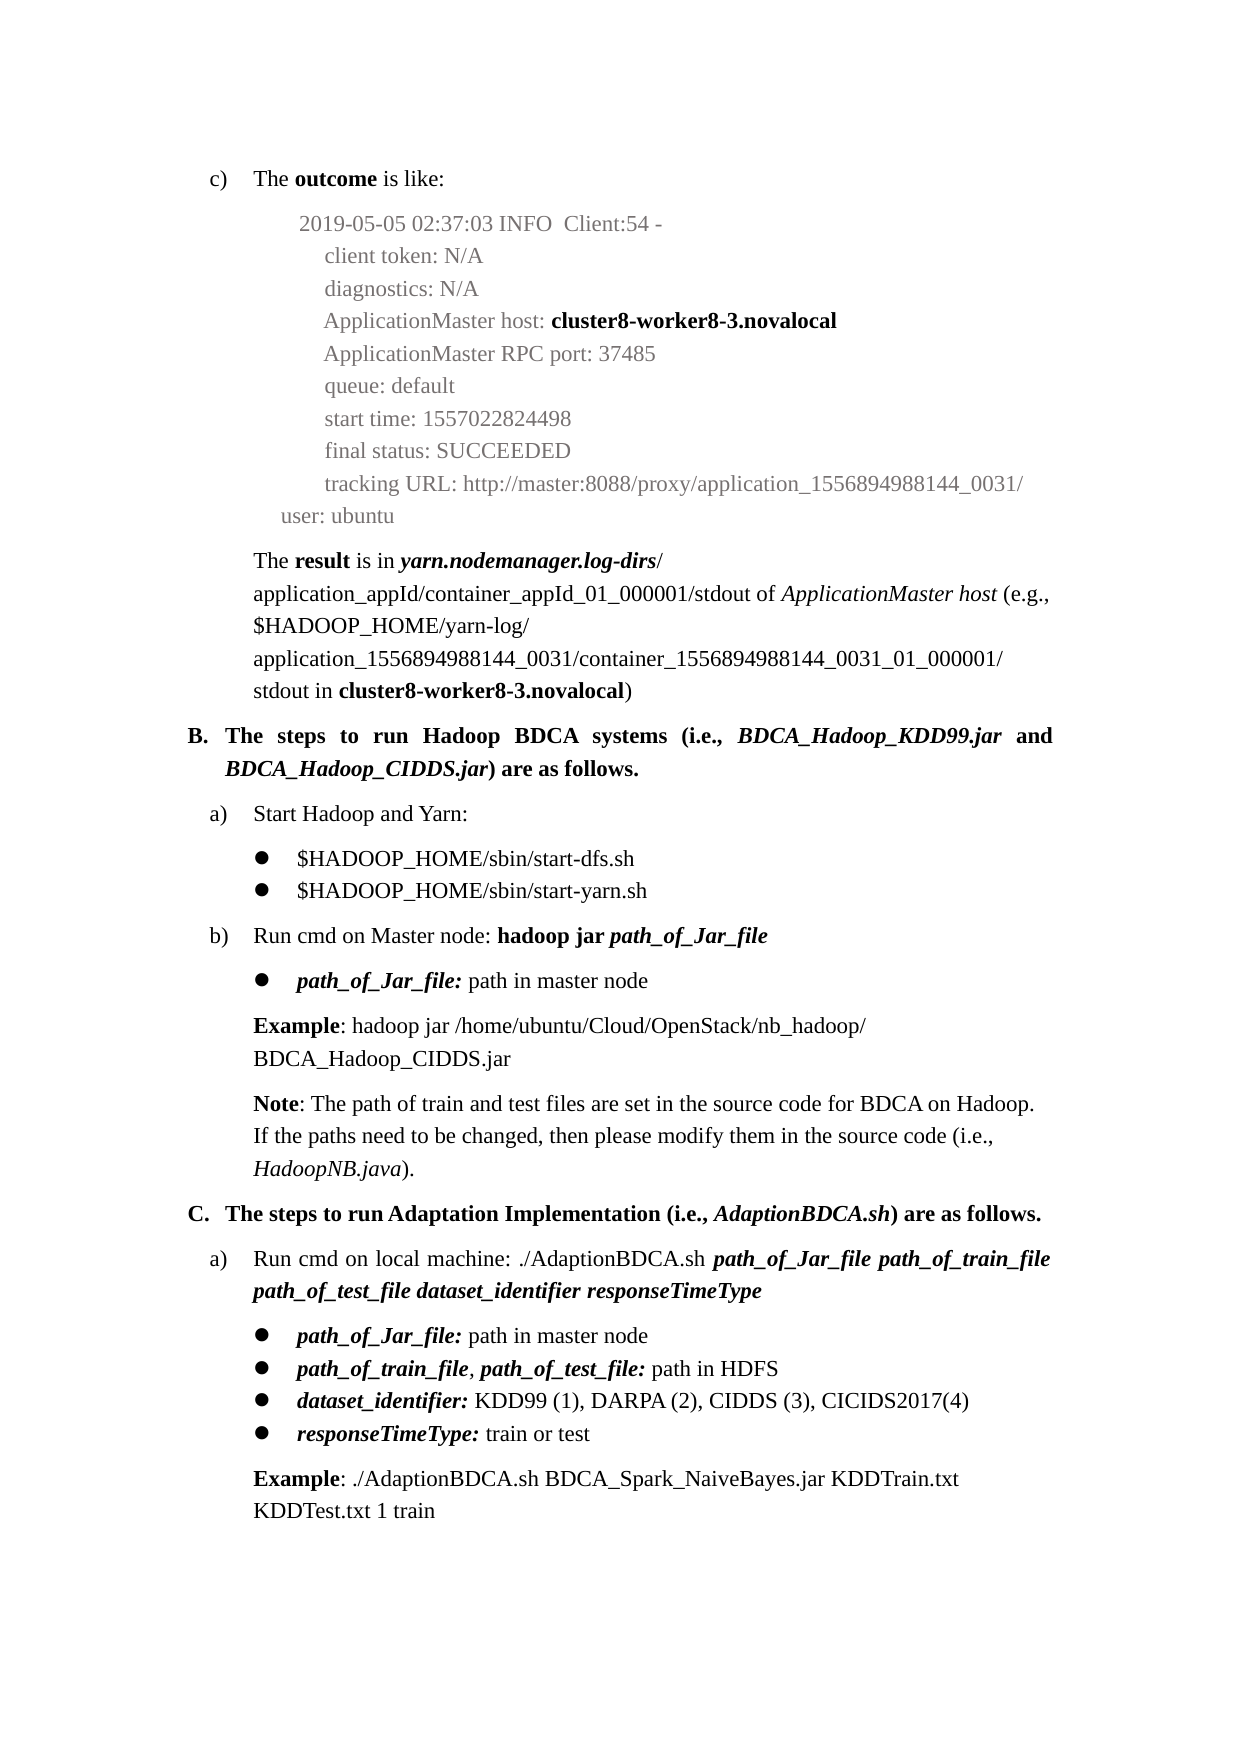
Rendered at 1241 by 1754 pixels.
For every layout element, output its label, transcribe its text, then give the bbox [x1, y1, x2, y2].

list The steps to run Hadoop BDCA systems (i.e., BDCA_Hadoop_KDD99.jar and BDCA_Hadoop_CIDDS.jar) are as follows. [187, 719, 1053, 784]
list The outcome is like: [209, 162, 1053, 194]
list Example: hadoop jar /home/ubuntu/Cloud/OpenStack/nb_hadoop/ BDCA_Hadoop_CIDDS.jar [253, 1009, 1053, 1074]
list The steps to run Adaptation Implementation (i.e., AdaptionBDCA.sh) are as follows. [187, 1197, 1053, 1229]
list ApplicationMaster RPC port: 37485 [253, 337, 1053, 369]
list 2019-05-05 02:37:03 INFO Client:54 - [253, 207, 1053, 239]
list path_of_Jar_file: path in master node [253, 1319, 1053, 1352]
list diagnostics: N/A [253, 272, 1053, 304]
list Run cmd on local machine: ./AdaptionBDCA.sh path_of_Jar_file path_of_train_file path_of_test_file dataset_identifier responseTimeType [209, 1242, 1053, 1307]
list Start Hadoop and Yarn: [209, 797, 1053, 829]
list client token: N/A [253, 239, 1053, 272]
list $HADOOP_HOME/sbin/start-yarn.sh [253, 874, 1053, 907]
list responseTimeType: train or test [253, 1417, 1053, 1449]
list ApplicationMaster host: cluster8-worker8-3.novalocal [253, 304, 1053, 337]
list The result is in yarn.nodemanager.log-dirs/ application_appId/container_appId_01_000001/stdout of ApplicationMaster host (e.g., $HADOOP_HOME/yarn-log/ application_1556894988144_0031/container_1556894988144_0031_01_000001/stdout in cluster8-worker8-3.novalocal) [253, 544, 1053, 707]
list tracking URL: http://master:8088/proxy/application_1556894988144_0031/ [253, 467, 1053, 499]
list user: ubuntu [253, 499, 1053, 532]
list $HADOOP_HOME/sbin/start-dfs.sh [253, 842, 1053, 874]
list queue: default [253, 369, 1053, 402]
list Note: The path of train and test files are set in the source code for BDCA on Hadoop. If the paths need to be changed, then please modify them in the source code (i.e., HadoopNB.java). [253, 1087, 1053, 1184]
list path_of_Jar_file: path in master node [253, 964, 1053, 997]
list final status: SUCCEEDED [253, 434, 1053, 467]
list dataset_identifier: KDD99 (1), DARPA (2), CIDDS (3), CICIDS2017(4) [253, 1384, 1053, 1417]
list path_of_train_file, path_of_test_file: path in HDFS [253, 1352, 1053, 1384]
list Run cmd on Master node: hadoop jar path_of_Jar_file [209, 919, 1053, 952]
list start time: 1557022824498 [253, 402, 1053, 434]
list Example: ./AdaptionBDCA.sh BDCA_Spark_NaiveBayes.jar KDDTrain.txt KDDTest.txt 1 train [253, 1462, 1053, 1527]
